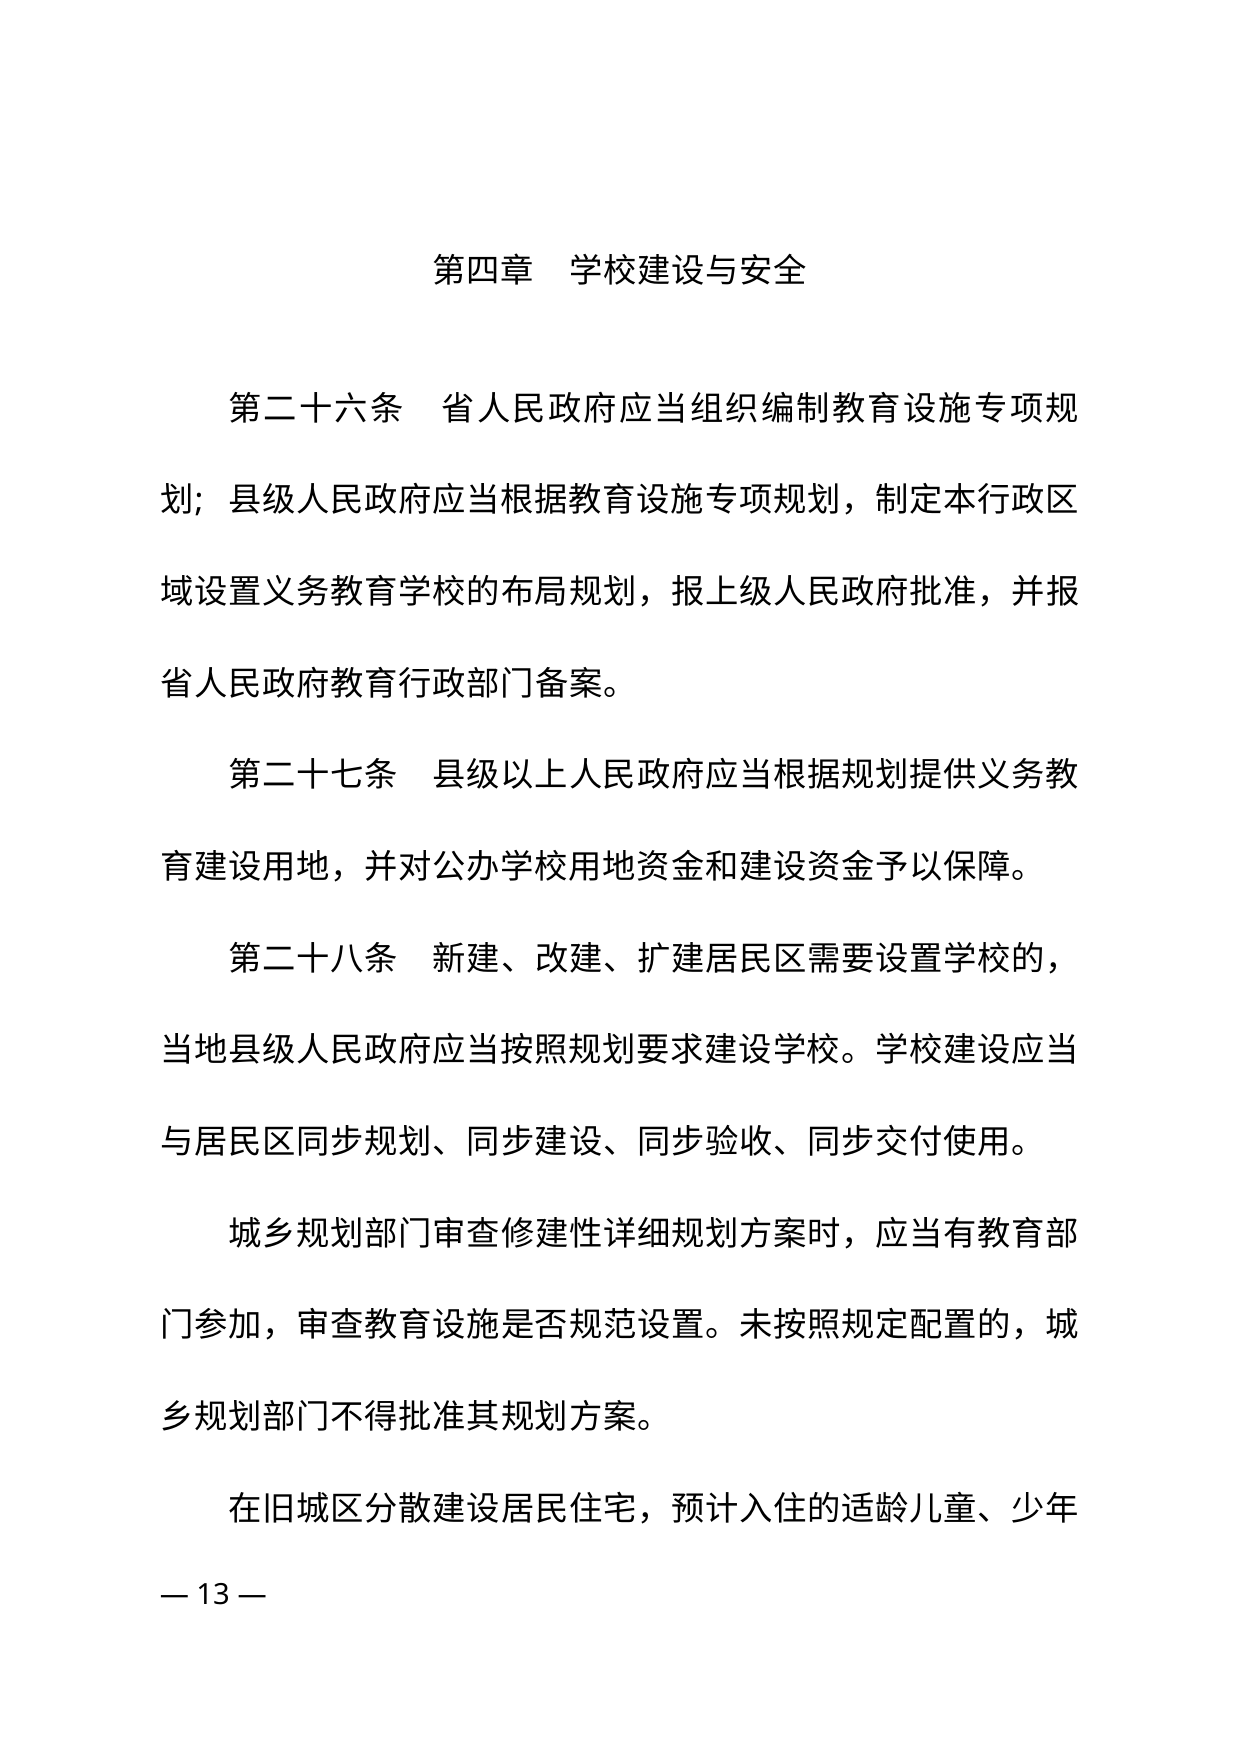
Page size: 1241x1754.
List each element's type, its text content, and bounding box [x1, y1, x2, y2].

text 第二十六条 省人民政府应当组织编制教育设施专项规划;县级人民政府应当根据教育设施专项规划，制定本行政区域设置义务教育学校的布局规划，报上级人民政府批准，并报省人民政府教育行政部门备案。 [160, 360, 1080, 726]
text 城乡规划部门审查修建性详细规划方案时，应当有教育部门参加，审查教育设施是否规范设置。未按照规定配置的，城乡规划部门不得批准其规划方案。 [160, 1185, 1080, 1460]
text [160, 1460, 1080, 1551]
text 第二十七条 县级以上人民政府应当根据规划提供义务教育建设用地，并对公办学校用地资金和建设资金予以保障。 [160, 726, 1080, 910]
text 第四章 学校建设与安全 [160, 222, 1080, 314]
text 第二十八条 新建、改建、扩建居民区需要设置学校的，当地县级人民政府应当按照规划要求建设学校。学校建设应当与居民区同步规划、同步建设、同步验收、同步交付使用。 [160, 910, 1080, 1185]
